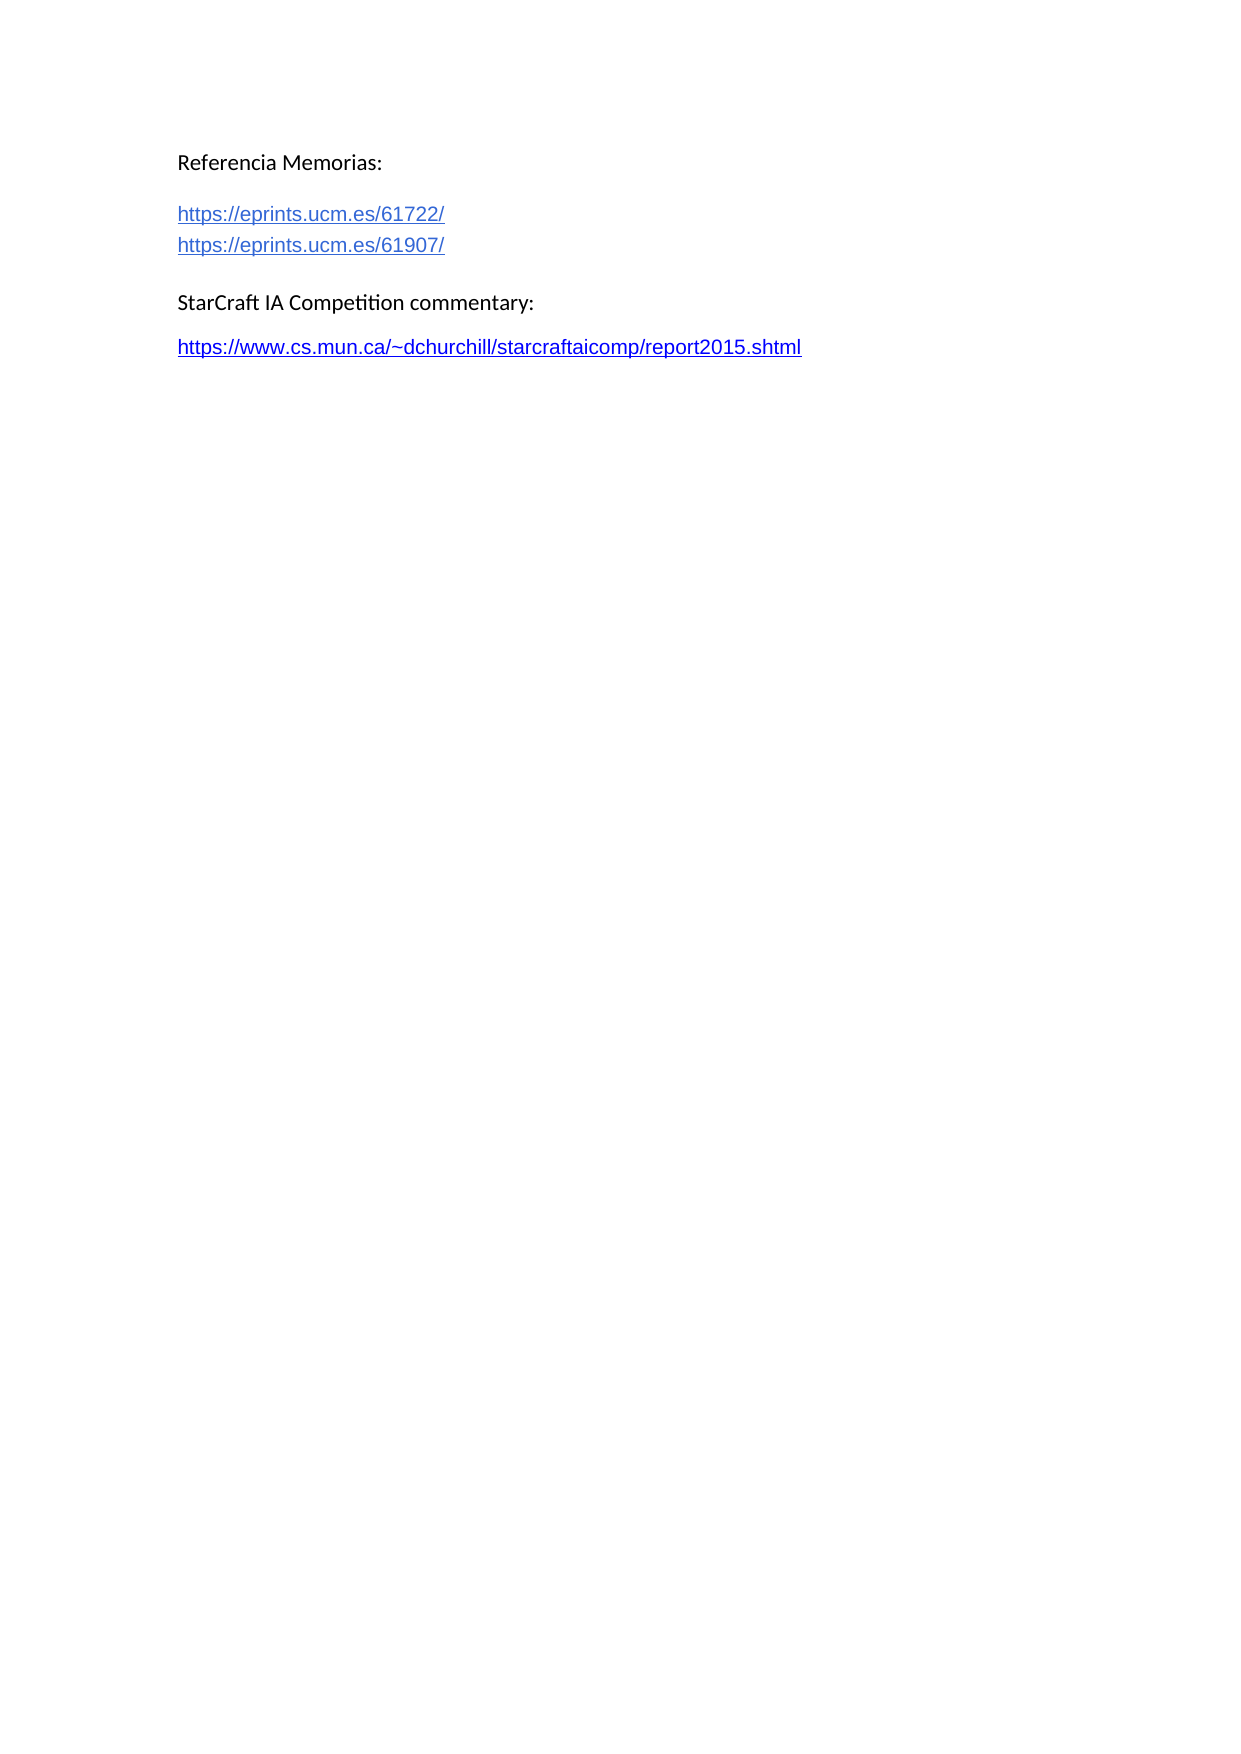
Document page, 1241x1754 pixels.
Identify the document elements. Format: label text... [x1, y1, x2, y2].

text StarCraft IA Competition commentary: [177, 288, 1063, 316]
text Referencia Memorias: [177, 148, 1063, 176]
text https://eprints.ucm.es/61722/ [177, 194, 1063, 226]
text https://eprints.ucm.es/61907/ [177, 226, 1063, 257]
text https://www.cs.mun.ca/~dchurchill/starcraftaicomp/report2015.shtml [177, 335, 1063, 359]
